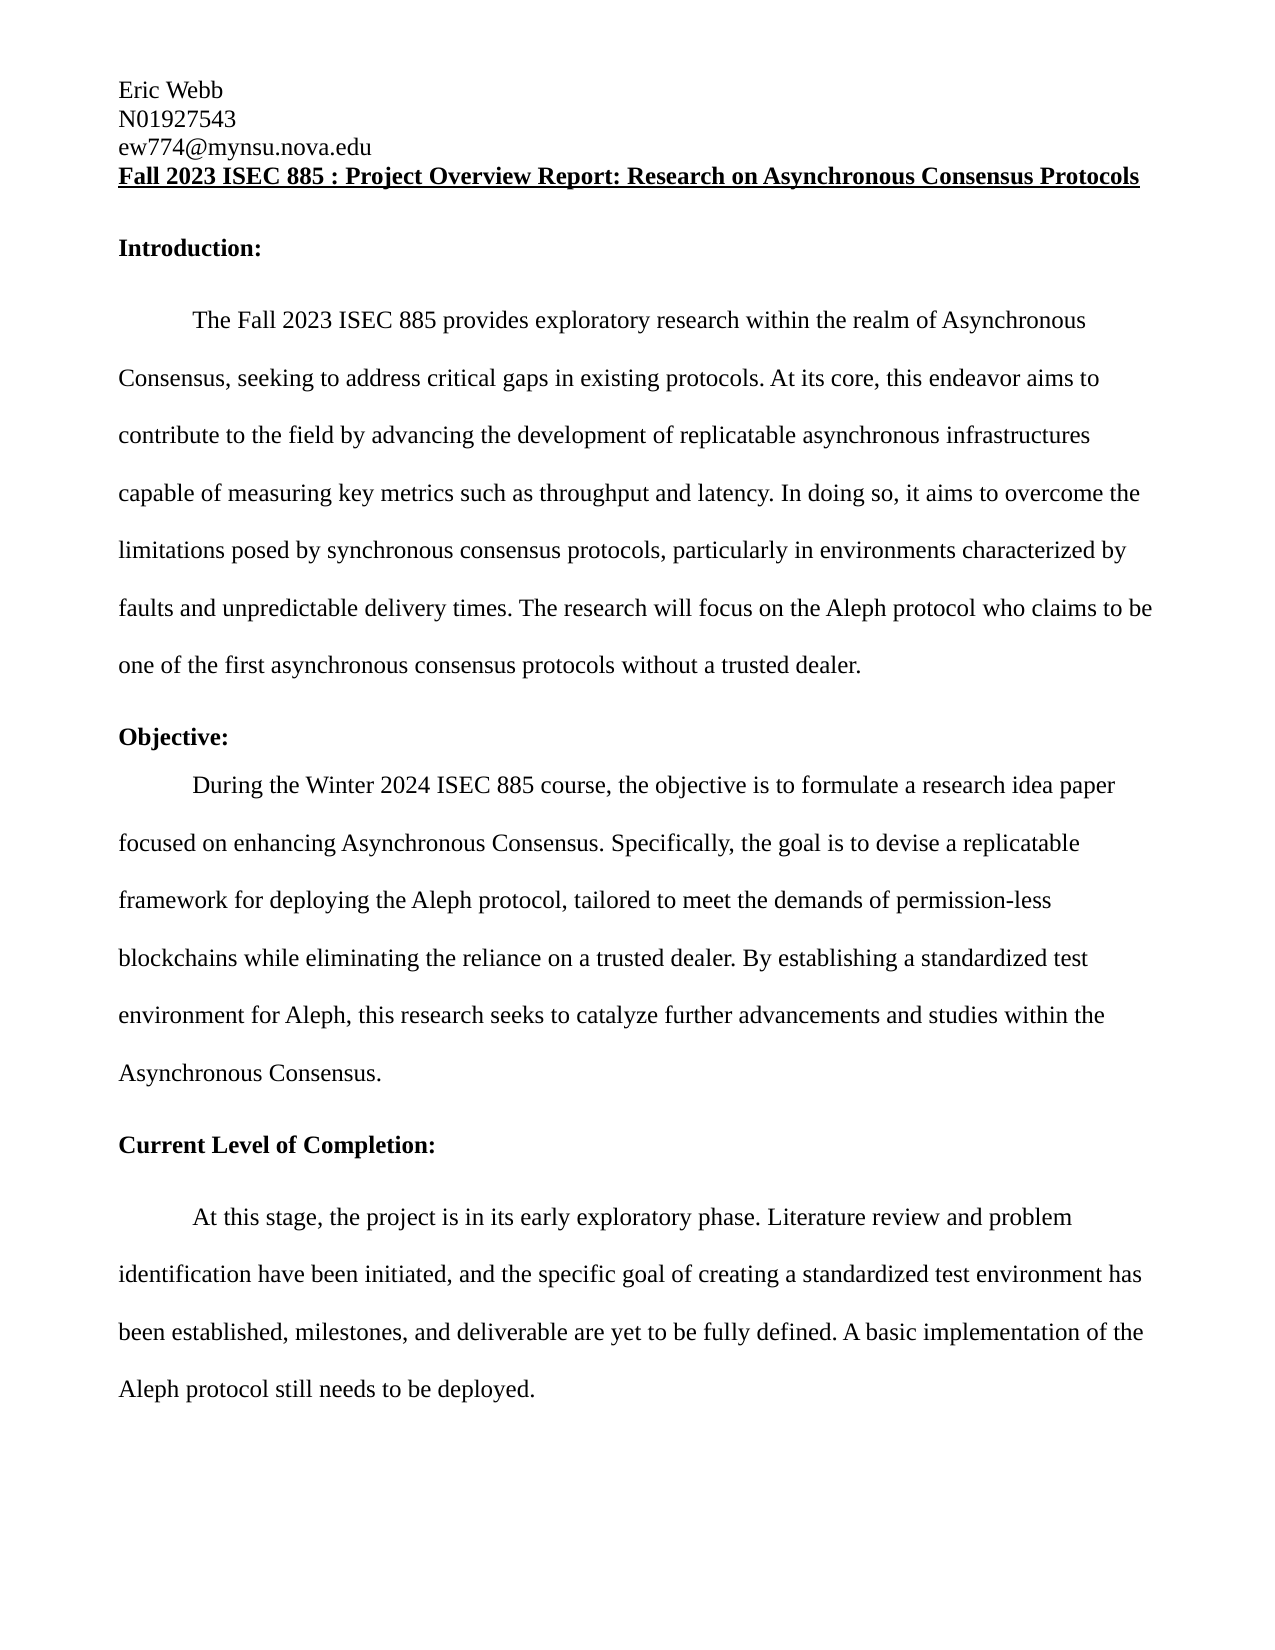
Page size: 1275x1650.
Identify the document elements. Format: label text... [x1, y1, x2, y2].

text Introduction: [118, 233, 1157, 262]
text At this stage, the project is in its early exploratory phase. Literature review and problem identification have been initiated, and the specific goal of creating a standardized test environment has been established, milestones, and deliverable are yet to be fully defined. A basic implementation of the Aleph protocol still needs to be deployed. [118, 1202, 1157, 1403]
text Current Level of Completion: [118, 1130, 1157, 1158]
text The Fall 2023 ISEC 885 provides exploratory research within the realm of Asynchronous Consensus, seeking to address critical gaps in existing protocols. At its core, this endeavor aims to contribute to the field by advancing the development of replicatable asynchronous infrastructures capable of measuring key metrics such as throughput and latency. In doing so, it aims to overcome the limitations posed by synchronous consensus protocols, particularly in environments characterized by faults and unpredictable delivery times. The research will focus on the Aleph protocol who claims to be one of the first asynchronous consensus protocols without a trusted dealer. [118, 305, 1157, 679]
text During the Winter 2024 ISEC 885 course, the objective is to formulate a research idea paper focused on enhancing Asynchronous Consensus. Specifically, the goal is to devise a replicatable framework for deploying the Aleph protocol, tailored to meet the demands of permission-less blockchains while eliminating the reliance on a trusted dealer. By establishing a standardized test environment for Aleph, this research seeks to catalyze further advancements and studies within the Asynchronous Consensus. [118, 770, 1157, 1086]
text Objective: [118, 722, 1157, 751]
text Fall 2023 ISEC 885 : Project Overview Report: Research on Asynchronous Consensus Protocols [118, 161, 1157, 190]
